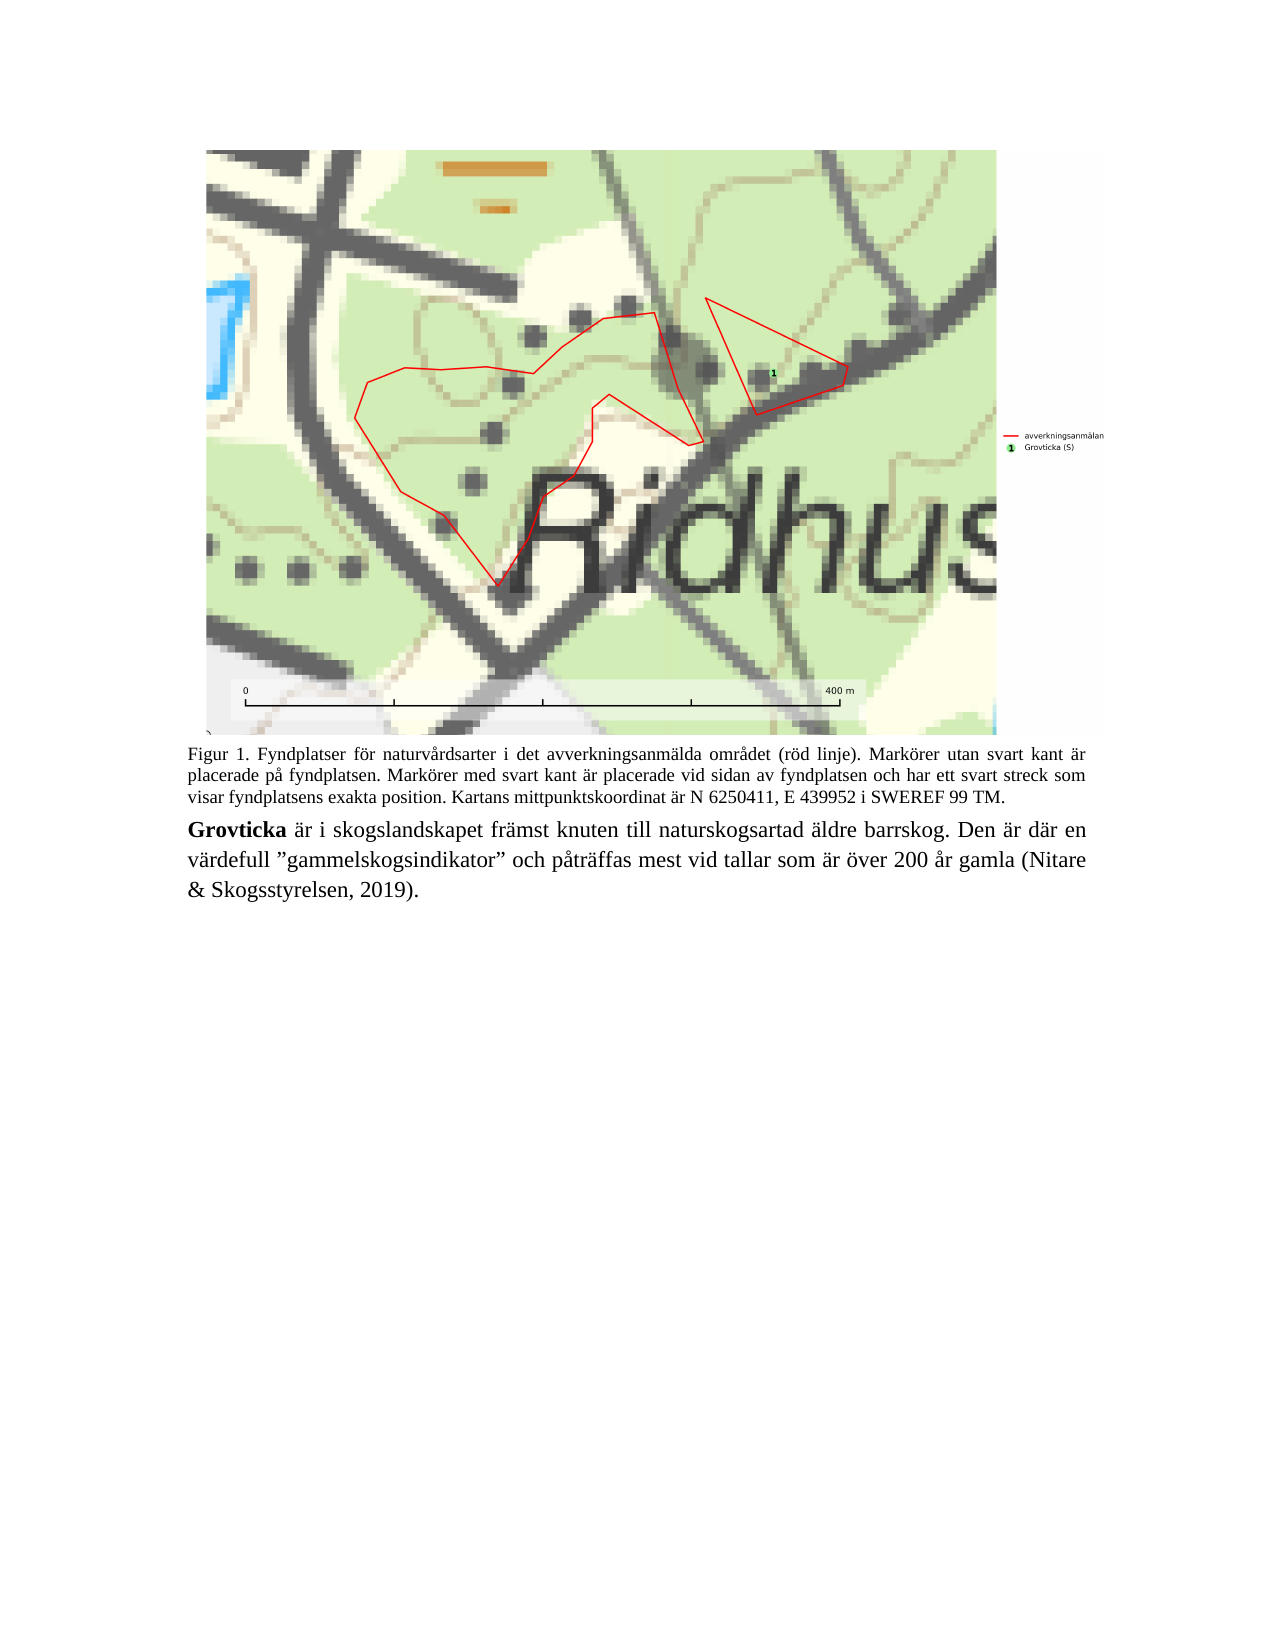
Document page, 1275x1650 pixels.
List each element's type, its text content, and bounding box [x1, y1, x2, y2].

text Grovticka är i skogslandskapet främst knuten till naturskogsartad äldre barrskog. Den är där en värdefull ”gammelskogsindikator” och påträffas mest vid tallar som är över 200 år gamla (Nitare & Skogsstyrelsen, 2019). [187, 816, 1087, 902]
text Figur 1. Fyndplatser för naturvårdsarter i det avverkningsanmälda området (röd linje). Markörer utan svart kant är placerade på fyndplatsen. Markörer med svart kant är placerade vid sidan av fyndplatsen och har ett svart streck som visar fyndplatsens exakta position. Kartans mittpunktskoordinat är N 6250411, E 439952 i SWEREF 99 TM. [187, 743, 1087, 807]
picture [206, 150, 1107, 735]
